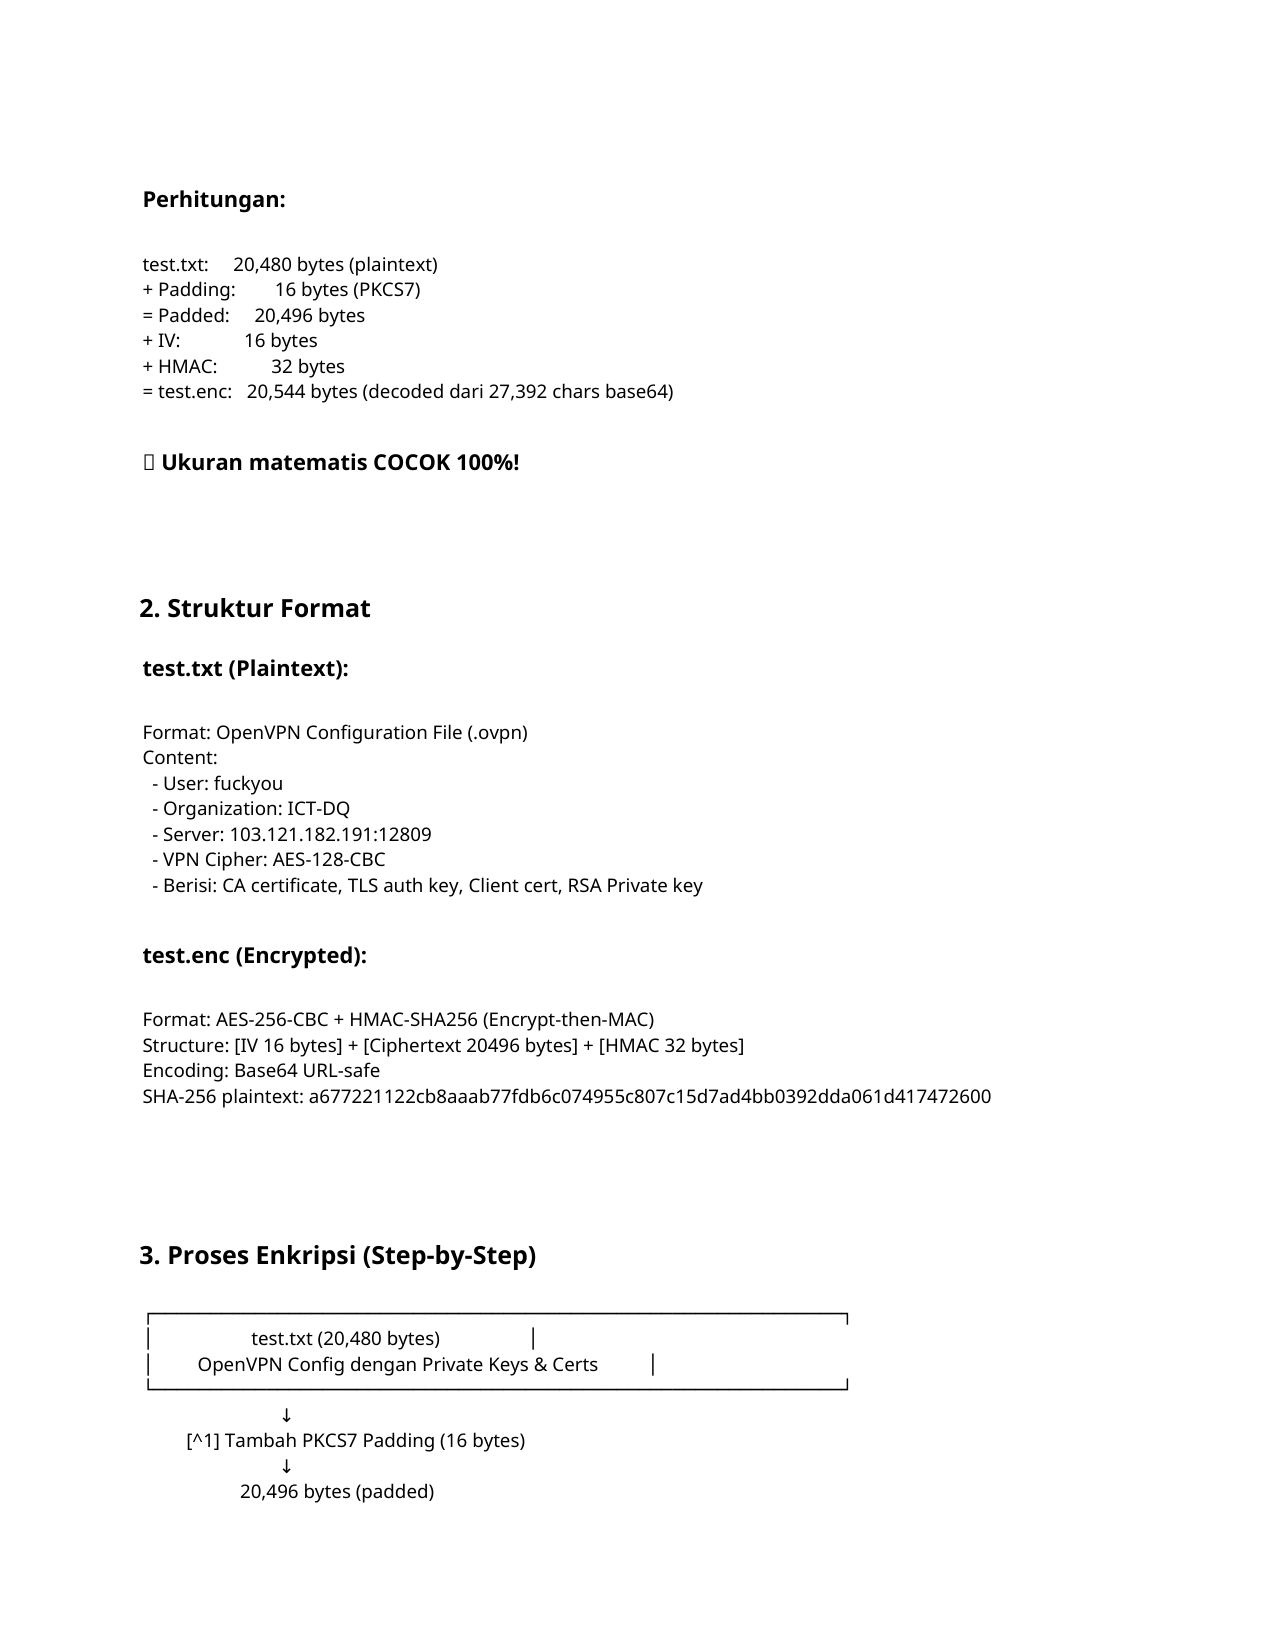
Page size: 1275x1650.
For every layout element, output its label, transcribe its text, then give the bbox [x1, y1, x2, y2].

text 3. Proses Enkripsi (Step-by-Step) [139, 1238, 1133, 1272]
text test.txt (Plaintext): [142, 652, 1133, 682]
text test.enc (Encrypted): [142, 940, 1133, 970]
text ✅ Ukuran matematis COCOK 100%! [142, 446, 1133, 476]
text 2. Struktur Format [139, 591, 1133, 624]
text Perhitungan: [142, 184, 1133, 214]
